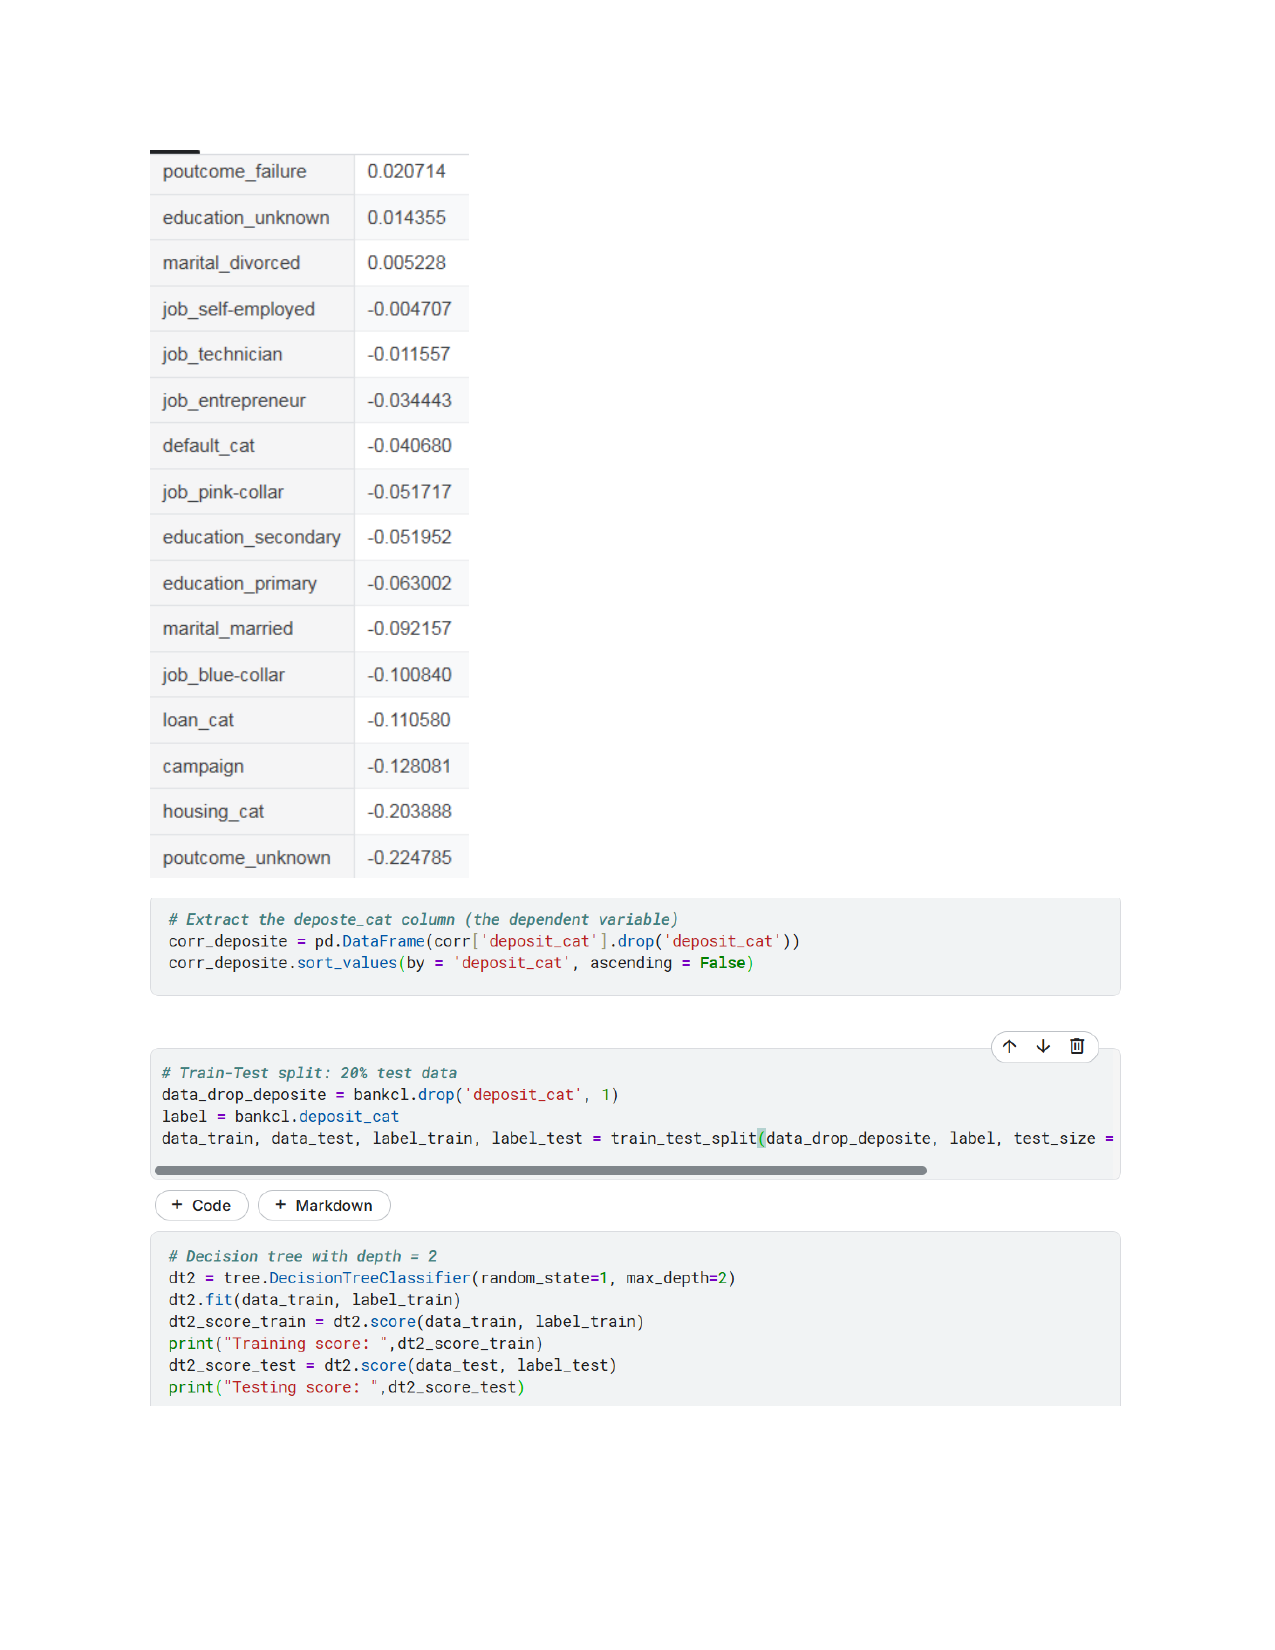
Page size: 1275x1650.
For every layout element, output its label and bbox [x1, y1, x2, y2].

picture [150, 150, 469, 878]
picture [150, 898, 1125, 1406]
